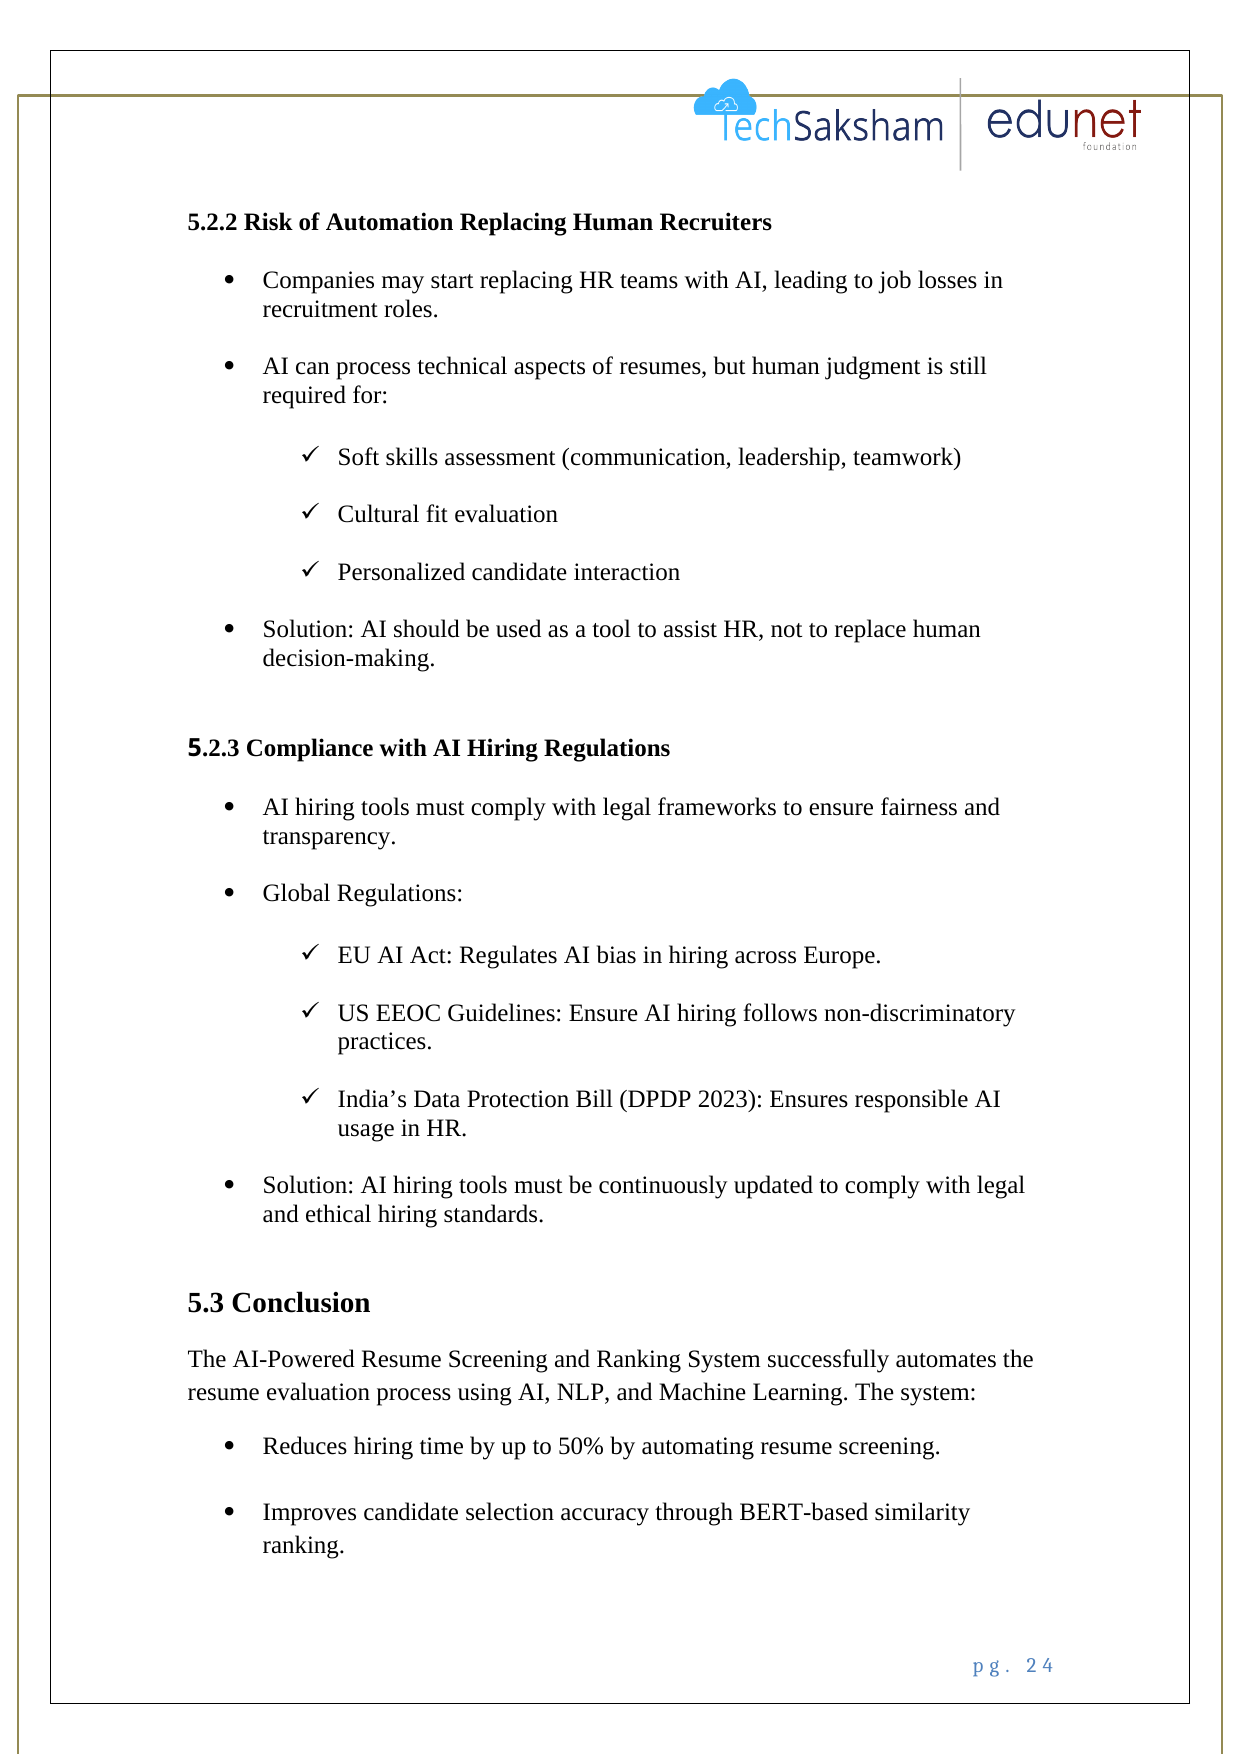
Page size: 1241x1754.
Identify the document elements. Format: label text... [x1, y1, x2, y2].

list AI hiring tools must comply with legal frameworks to ensure fairness and transparency. [225, 792, 1053, 849]
list Improves candidate selection accuracy through BERT-based similarity ranking. [225, 1497, 1053, 1559]
list Personalized candidate interaction [300, 557, 1053, 586]
list EU AI Act: Regulates AI bias in hiring across Europe. [300, 940, 1053, 969]
text 5.2.2 Risk of Automation Replacing Human Recruiters [187, 207, 1053, 236]
list Companies may start replacing HR teams with AI, leading to job losses in recruitment roles. [225, 265, 1053, 322]
text 5.2.3 Compliance with AI Hiring Regulations [187, 729, 1053, 763]
picture [981, 92, 1148, 157]
list India’s Data Protection Bill (DPDP 2023): Ensures responsible AI usage in HR. [300, 1084, 1053, 1141]
list AI can process technical aspects of resumes, but human judgment is still required for: [225, 351, 1053, 409]
list Solution: AI hiring tools must be continuously updated to comply with legal and ethical hiring standards. [225, 1170, 1053, 1228]
list Soft skills assessment (communication, leadership, teamwork) [300, 442, 1053, 471]
text The AI-Powered Resume Screening and Ranking System successfully automates the resume evaluation process using AI, NLP, and Machine Learning. The system: [187, 1344, 1053, 1406]
text 5.3 Conclusion [187, 1285, 1053, 1319]
list US EEOC Guidelines: Ensure AI hiring follows non-discriminatory practices. [300, 998, 1053, 1055]
picture [688, 71, 949, 147]
list Cultural fit evaluation [300, 499, 1053, 528]
list Global Regulations: [225, 878, 1053, 907]
list Reduces hiring time by up to 50% by automating resume screening. [225, 1431, 1053, 1460]
list Solution: AI should be used as a tool to assist HR, not to replace human decision-making. [225, 614, 1053, 672]
